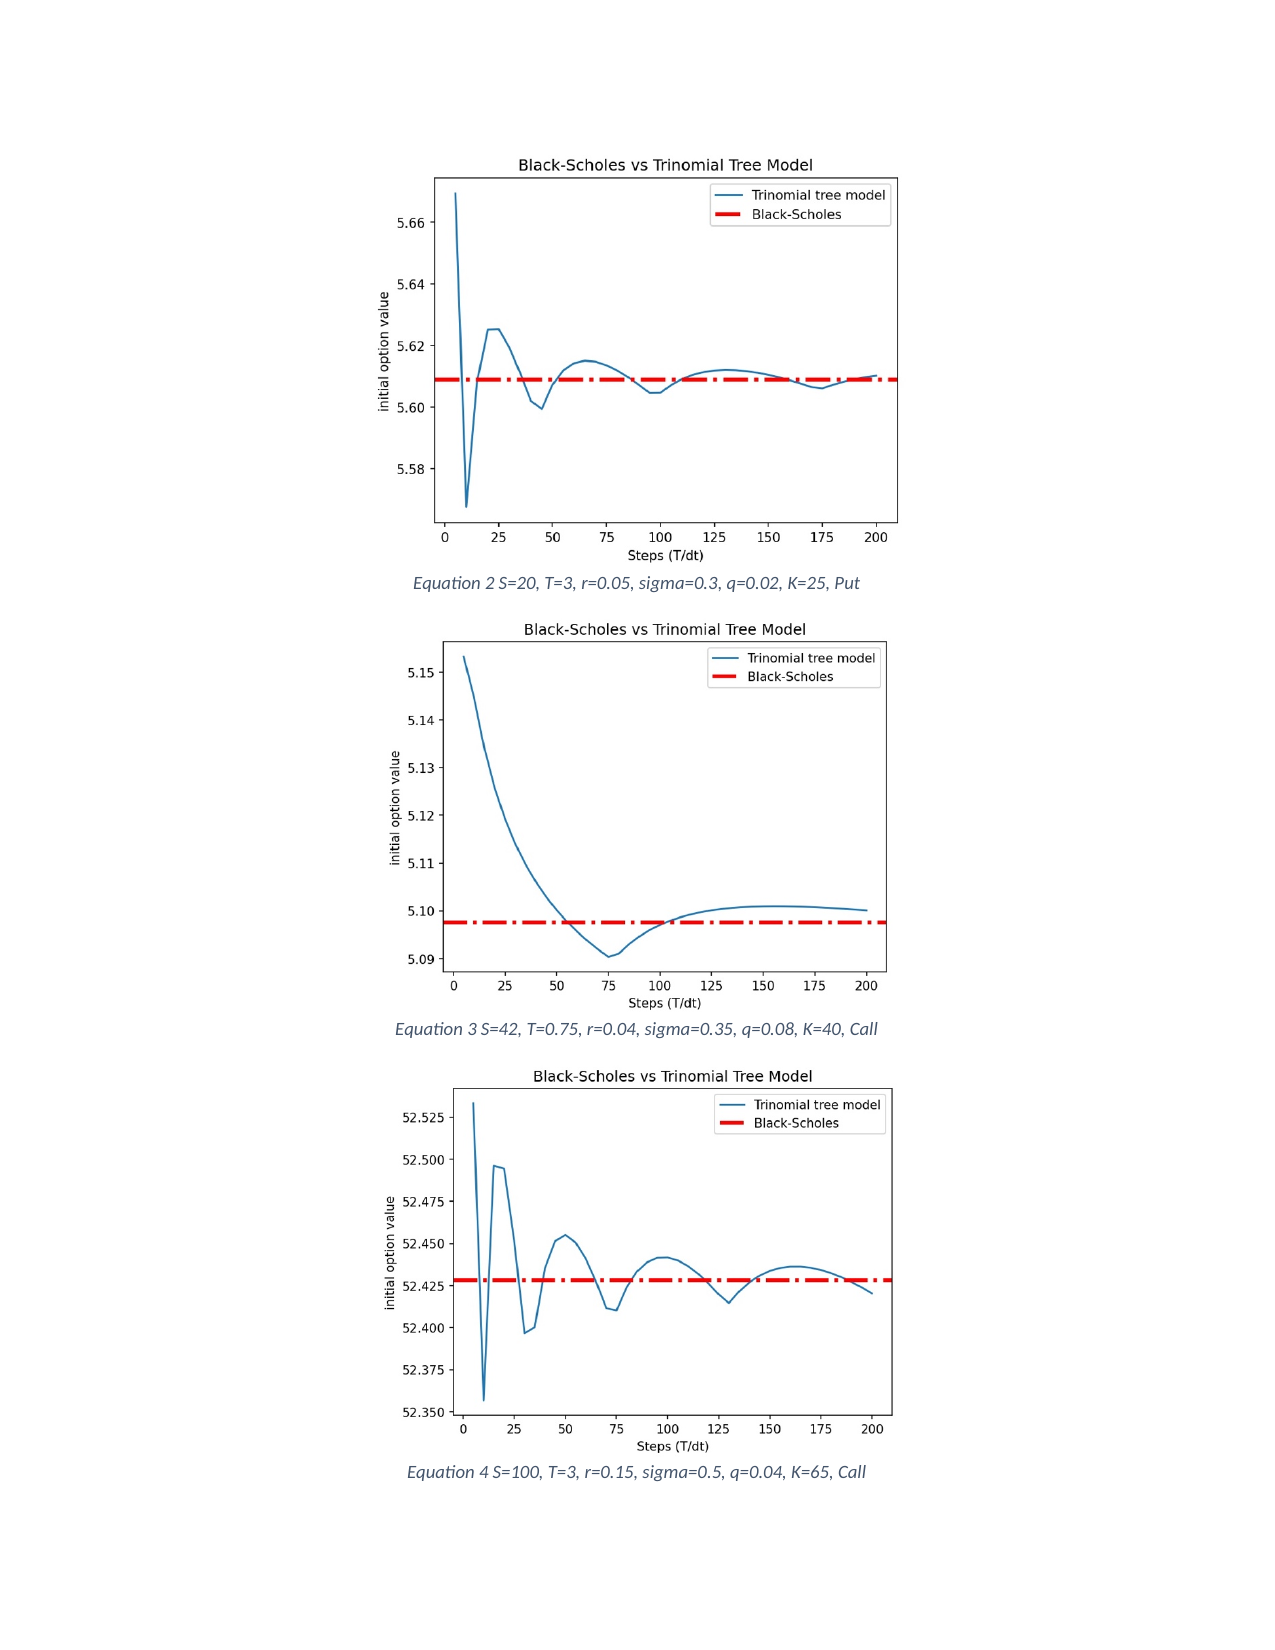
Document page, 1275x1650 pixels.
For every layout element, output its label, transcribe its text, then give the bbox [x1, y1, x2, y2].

picture [369, 150, 906, 571]
picture [376, 1061, 899, 1461]
picture [381, 614, 894, 1018]
